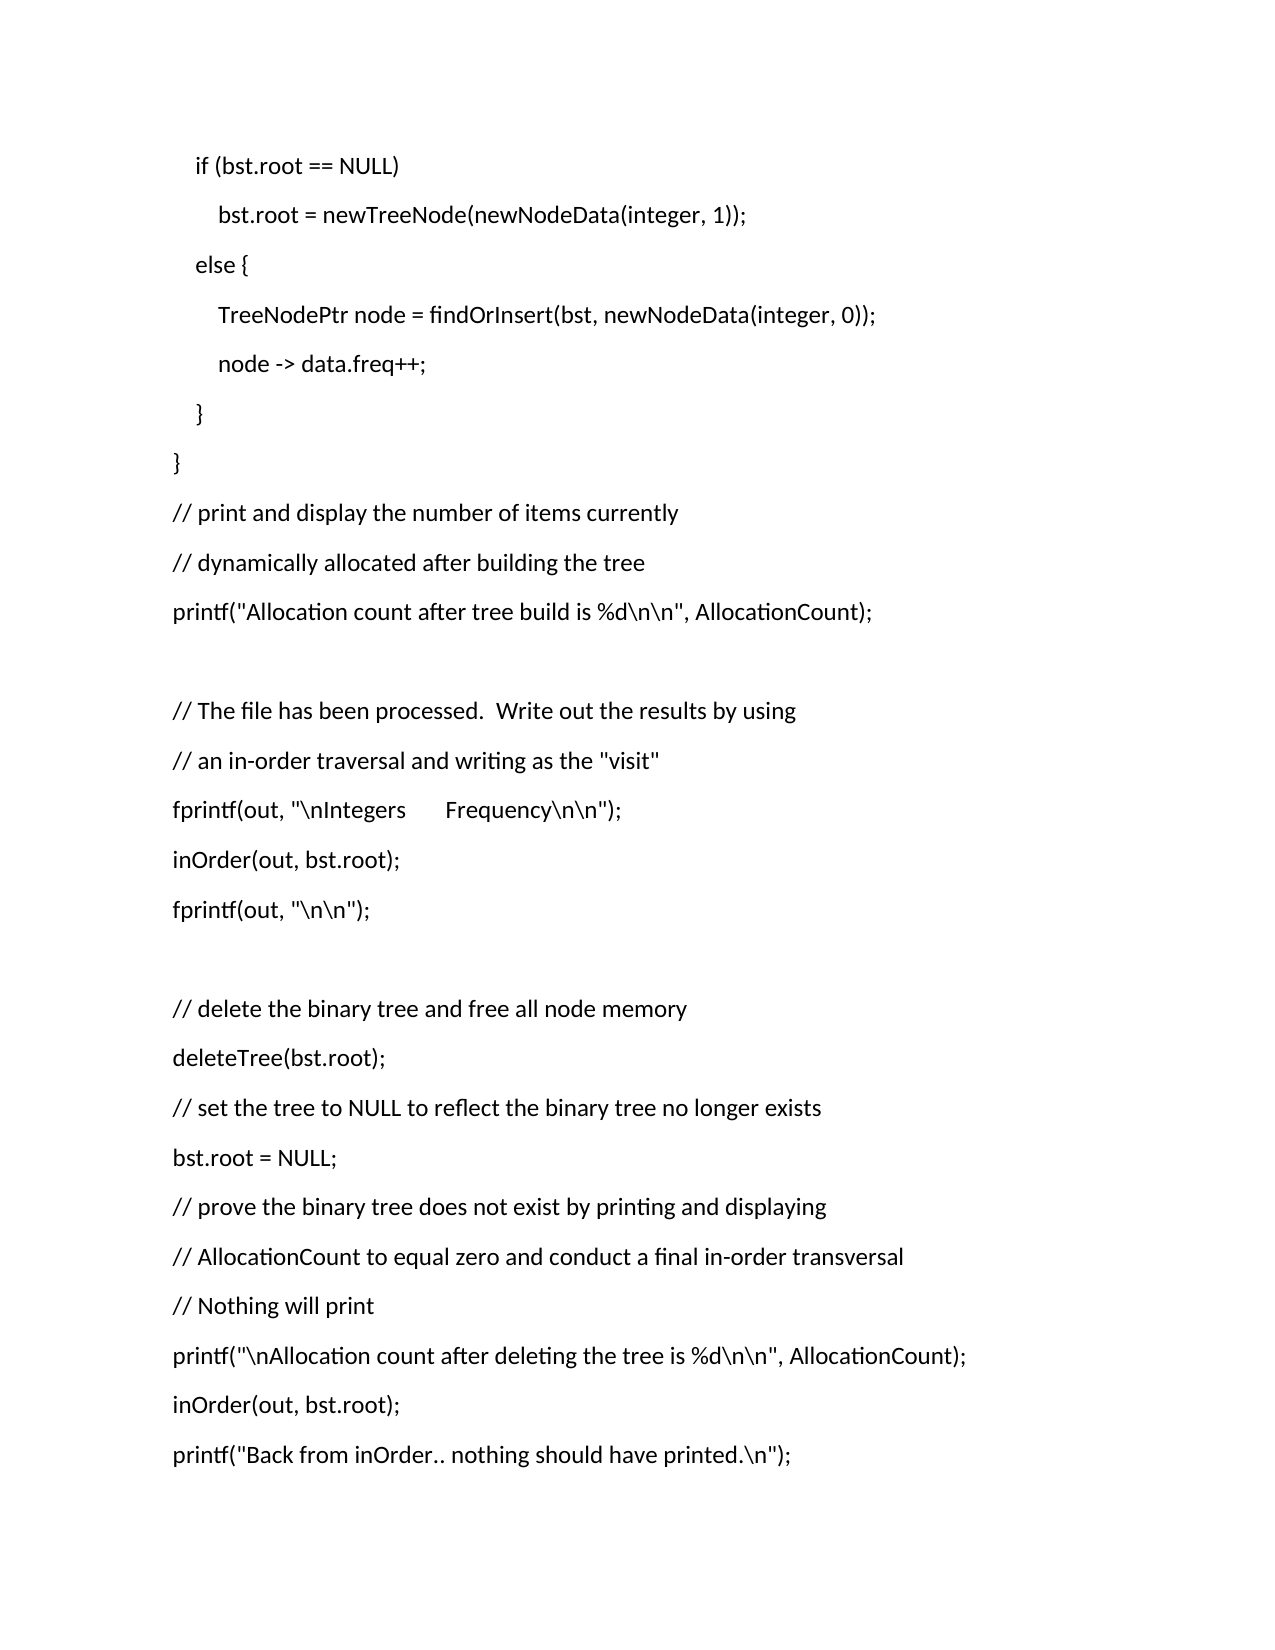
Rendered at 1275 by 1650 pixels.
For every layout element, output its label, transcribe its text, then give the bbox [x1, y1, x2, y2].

text } [150, 398, 1125, 428]
text inOrder(out, bst.root); [150, 1389, 1125, 1420]
text // an in-order traversal and writing as the "visit" [150, 745, 1125, 776]
text // dynamically allocated after building the tree [150, 547, 1125, 577]
text // delete the binary tree and free all node memory [150, 993, 1125, 1023]
text else { [150, 249, 1125, 280]
text inOrder(out, bst.root); [150, 844, 1125, 875]
text fprintf(out, "\nIntegers Frequency\n\n"); [150, 794, 1125, 825]
text // AllocationCount to equal zero and conduct a final in-order transversal [150, 1241, 1125, 1271]
text } [150, 447, 1125, 478]
text // The file has been processed. Write out the results by using [150, 695, 1125, 726]
text printf("Back from inOrder.. nothing should have printed.\n"); [150, 1439, 1125, 1470]
text bst.root = newTreeNode(newNodeData(integer, 1)); [150, 199, 1125, 230]
text printf("Allocation count after tree build is %d\n\n", AllocationCount); [150, 596, 1125, 627]
text if (bst.root == NULL) [150, 150, 1125, 181]
text deleteTree(bst.root); [150, 1042, 1125, 1073]
text // print and display the number of items currently [150, 497, 1125, 528]
text fprintf(out, "\n\n"); [150, 894, 1125, 924]
text // prove the binary tree does not exist by printing and displaying [150, 1191, 1125, 1222]
text TreeNodePtr node = findOrInsert(bst, newNodeData(integer, 0)); [150, 299, 1125, 329]
text bst.root = NULL; [150, 1142, 1125, 1172]
text printf("\nAllocation count after deleting the tree is %d\n\n", AllocationCount); [150, 1340, 1125, 1371]
text node -> data.freq++; [150, 348, 1125, 379]
text // set the tree to NULL to reflect the binary tree no longer exists [150, 1092, 1125, 1123]
text // Nothing will print [150, 1290, 1125, 1321]
